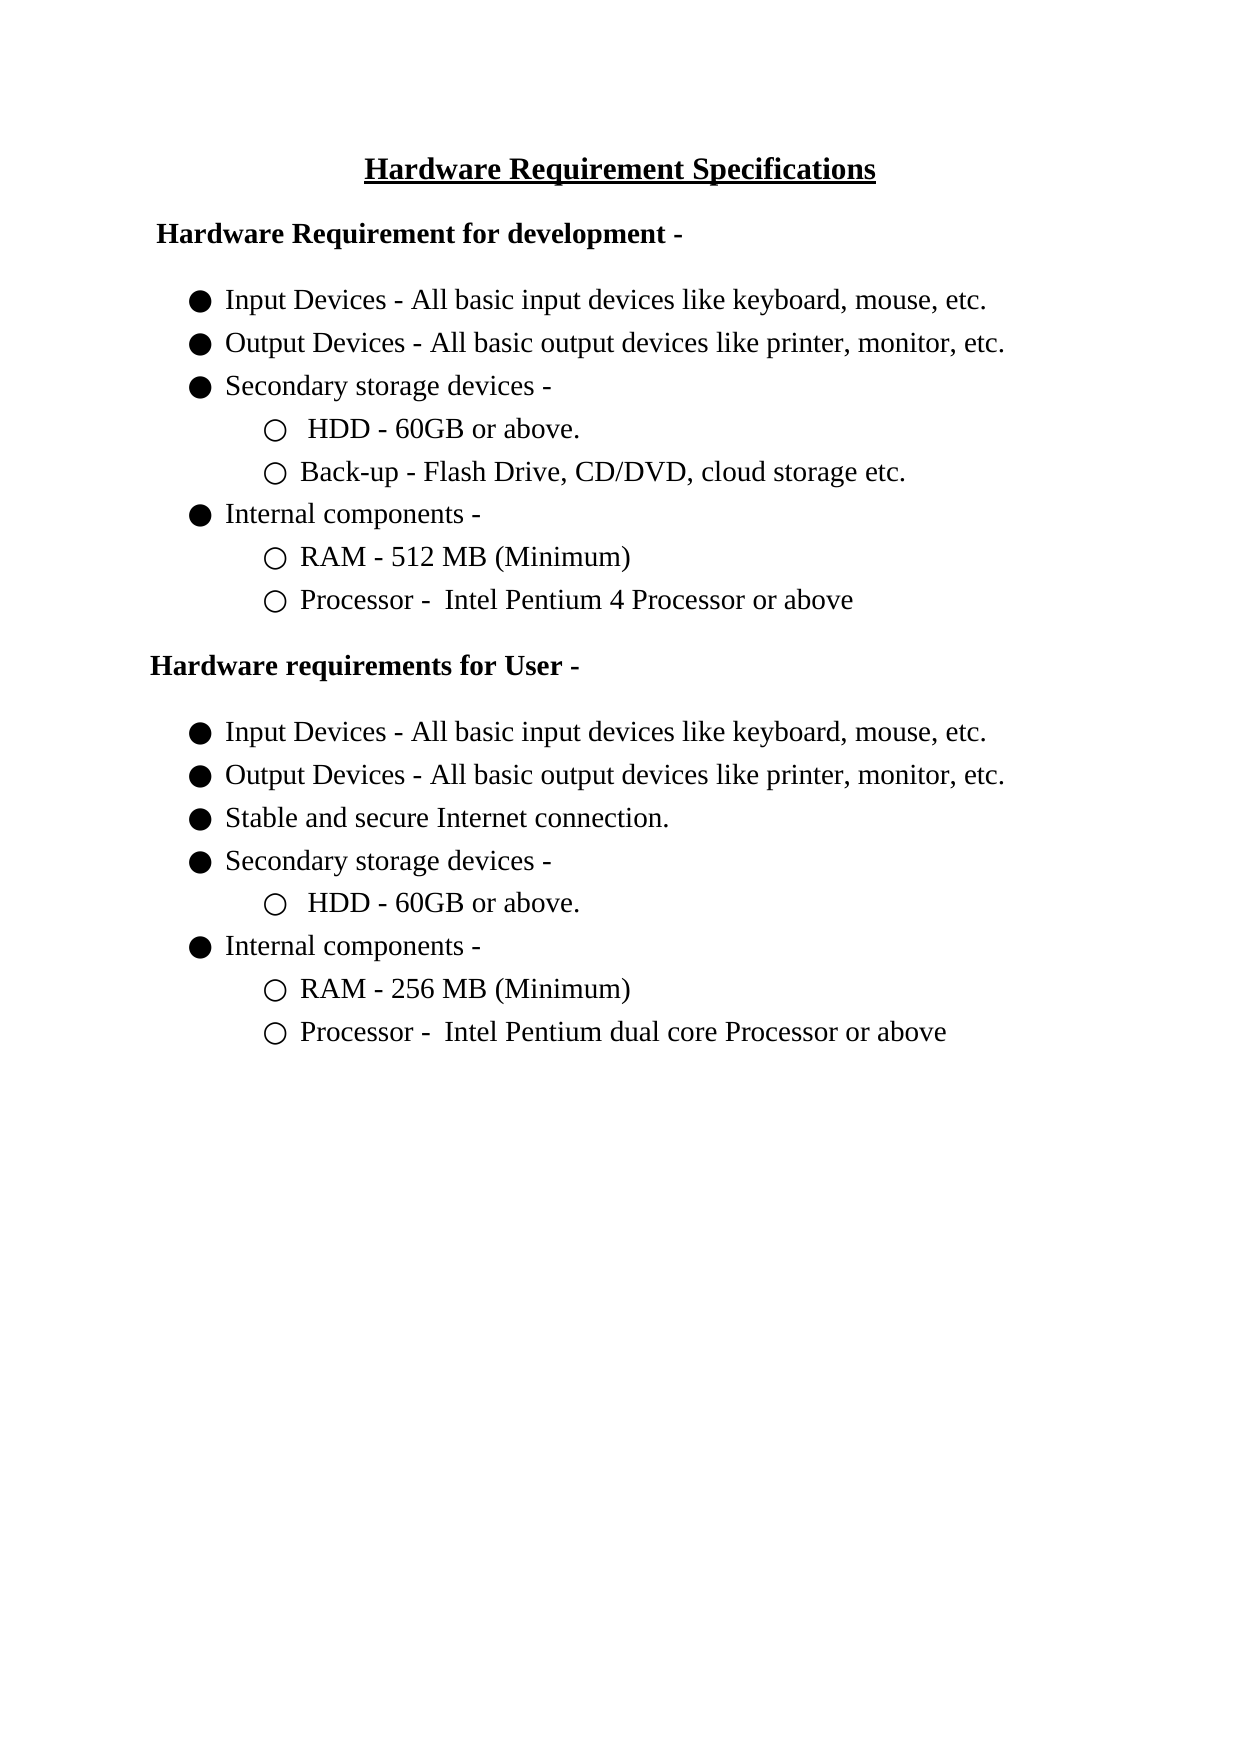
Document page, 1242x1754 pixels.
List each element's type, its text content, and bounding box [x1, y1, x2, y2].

list Input Devices - All basic input devices like keyboard, mouse, etc. [187, 710, 1200, 750]
list Input Devices - All basic input devices like keyboard, mouse, etc. [187, 278, 1200, 318]
list Processor - Intel Pentium 4 Processor or above [262, 578, 1200, 618]
list Secondary storage devices - [187, 839, 1200, 878]
list Secondary storage devices - [187, 364, 1200, 404]
list HDD - 60GB or above. [262, 407, 1200, 447]
list Back-up - Flash Drive, CD/DVD, cloud storage etc. [262, 450, 1200, 489]
list Processor - Intel Pentium dual core Processor or above [262, 1011, 1200, 1050]
list Internal components - [187, 925, 1200, 964]
list Stable and secure Internet connection. [187, 796, 1200, 836]
subtitle Hardware requirements for User - [150, 648, 1200, 682]
list Output Devices - All basic output devices like printer, monitor, etc. [187, 753, 1200, 793]
subtitle Hardware Requirement for development - [156, 216, 1200, 250]
list HDD - 60GB or above. [262, 882, 1200, 921]
subtitle Hardware Requirement Specifications [306, 150, 934, 186]
list RAM - 256 MB (Minimum) [262, 968, 1200, 1007]
list Output Devices - All basic output devices like printer, monitor, etc. [187, 321, 1200, 361]
list Internal components - [187, 493, 1200, 532]
list RAM - 512 MB (Minimum) [262, 536, 1200, 575]
